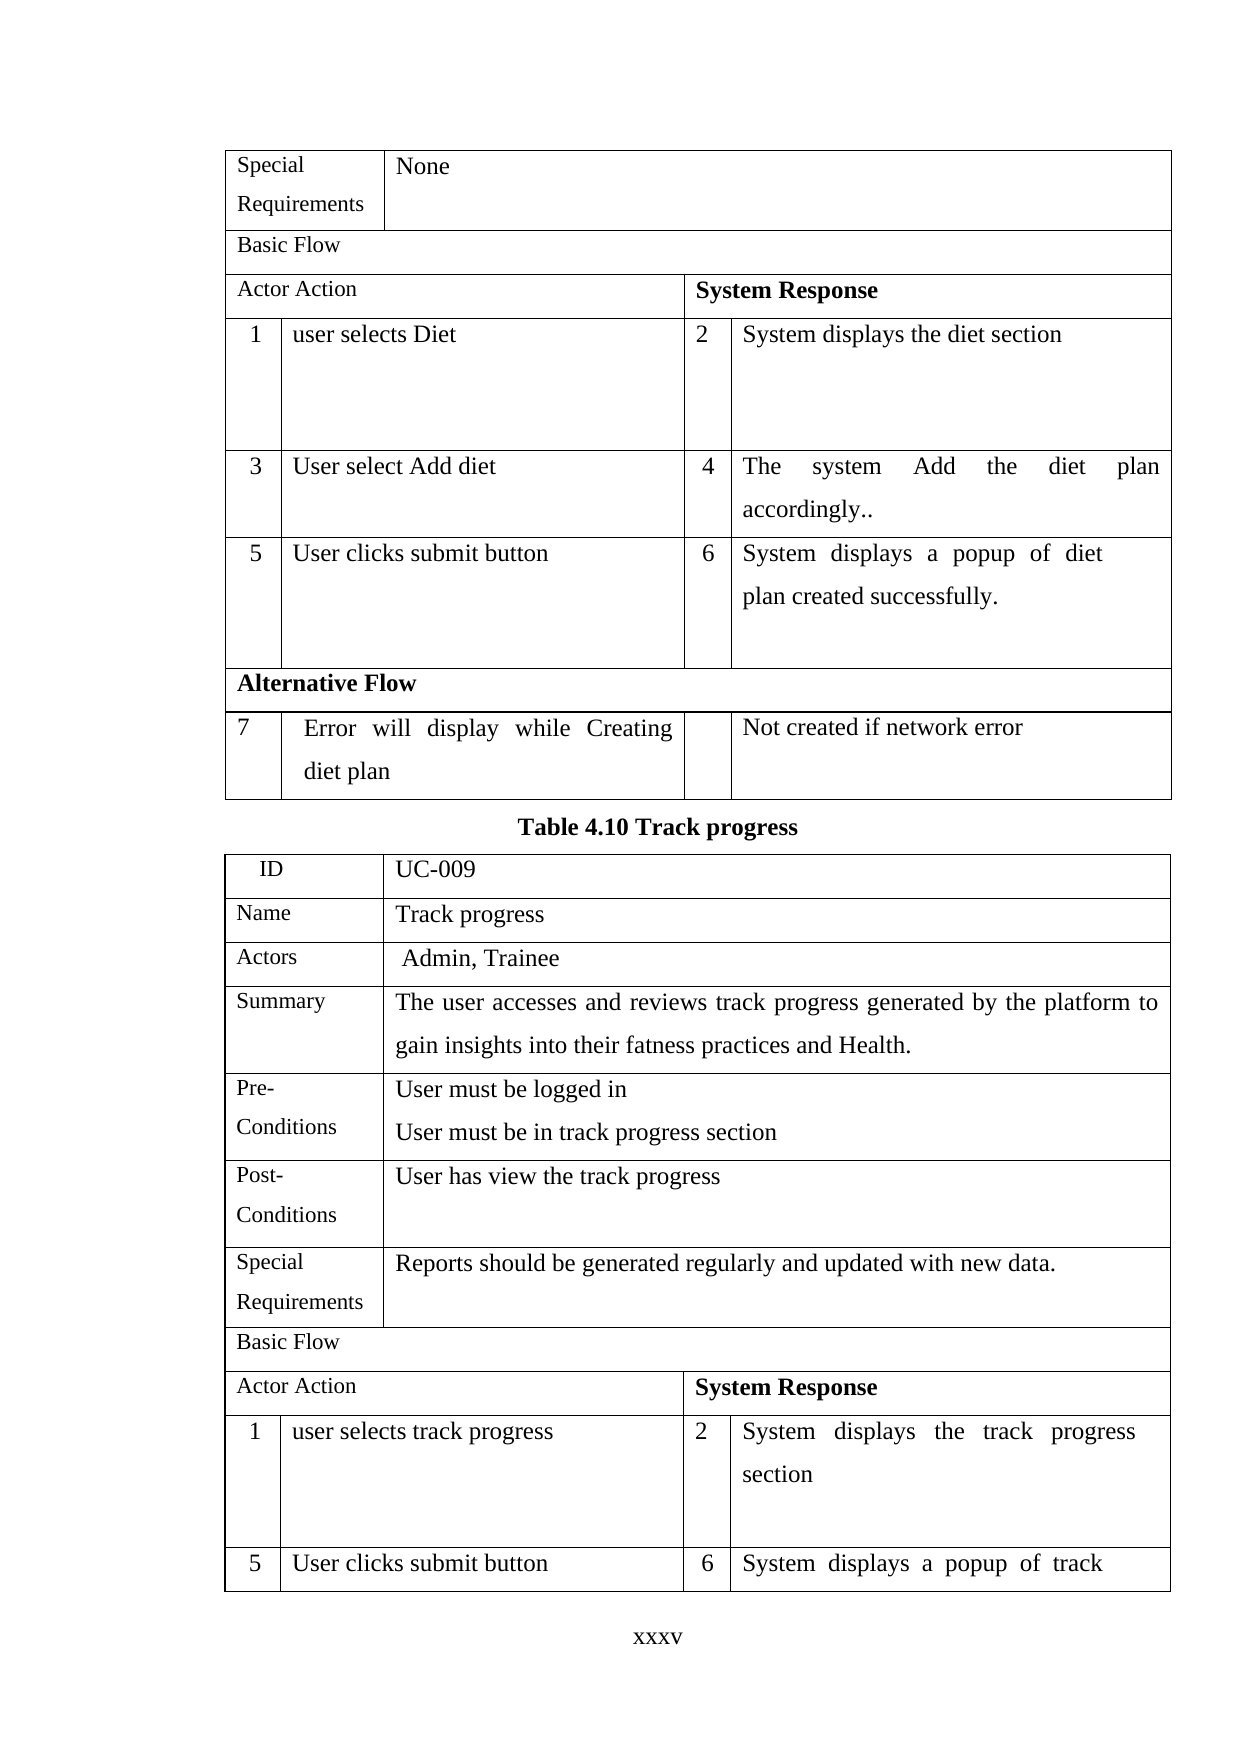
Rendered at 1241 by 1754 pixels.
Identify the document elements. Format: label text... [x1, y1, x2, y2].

table_cell Special Requirements [226, 1248, 383, 1327]
table_cell Not created if network error [732, 713, 1171, 799]
table_cell User clicks submit button [282, 538, 684, 667]
table_cell System displays the track progress section [731, 1416, 1170, 1547]
table_cell Alternative Flow [226, 669, 1171, 711]
table_cell Name [226, 899, 383, 942]
table_cell 1 [226, 319, 281, 450]
table_cell User must be logged in User must be in track progress section [384, 1074, 1170, 1160]
table_header UC-009 [384, 855, 1170, 898]
table_cell System displays a popup of diet plan created successfully. [732, 538, 1171, 667]
table_cell 1 [226, 1416, 280, 1547]
table_cell System Response [685, 275, 1171, 318]
table_cell user selects track progress [281, 1416, 683, 1547]
table_cell Actors [226, 943, 383, 986]
table_cell user selects Diet [282, 319, 684, 450]
table_cell Basic Flow [226, 231, 1171, 274]
table_cell 2 [685, 319, 731, 450]
table_cell The system Add the diet plan accordingly.. [732, 451, 1171, 537]
table_cell System Response [684, 1372, 1170, 1415]
table_cell 5 [226, 538, 281, 667]
table_cell Reports should be generated regularly and updated with new data. [384, 1248, 1170, 1327]
table_cell Actor Action [226, 1372, 683, 1415]
table_cell Pre-Conditions [226, 1074, 383, 1160]
table_cell Summary [226, 987, 383, 1073]
table_cell Error will display while Creating diet plan [282, 713, 684, 799]
table_cell System displays a popup of track viewed successfully [731, 1548, 1170, 1591]
table_cell 3 [226, 451, 281, 537]
table_cell User select Add diet [282, 451, 684, 537]
table_header ID [226, 855, 383, 898]
table_cell Actor Action [226, 275, 684, 318]
table_cell Admin, Trainee [384, 943, 1170, 986]
table_cell 4 [685, 451, 731, 537]
table_cell User clicks submit button [281, 1548, 683, 1591]
table_cell Post-Conditions [226, 1161, 383, 1247]
table_cell [685, 713, 731, 799]
table_cell None [385, 151, 1171, 230]
table_cell 7 [226, 713, 281, 799]
table_cell 5 [226, 1548, 280, 1591]
table_cell 6 [684, 1548, 730, 1591]
table_cell Track progress [384, 899, 1170, 942]
table_cell 6 [685, 538, 731, 667]
table_cell System displays the diet section [732, 319, 1171, 450]
table_cell Basic Flow [226, 1328, 1170, 1371]
table_cell 2 [684, 1416, 730, 1547]
table_cell User has view the track progress [384, 1161, 1170, 1247]
table_cell The user accesses and reviews track progress generated by the platform to gain insights into their fatness practices and Health. [384, 987, 1170, 1073]
table_cell Special Requirements [226, 151, 384, 230]
